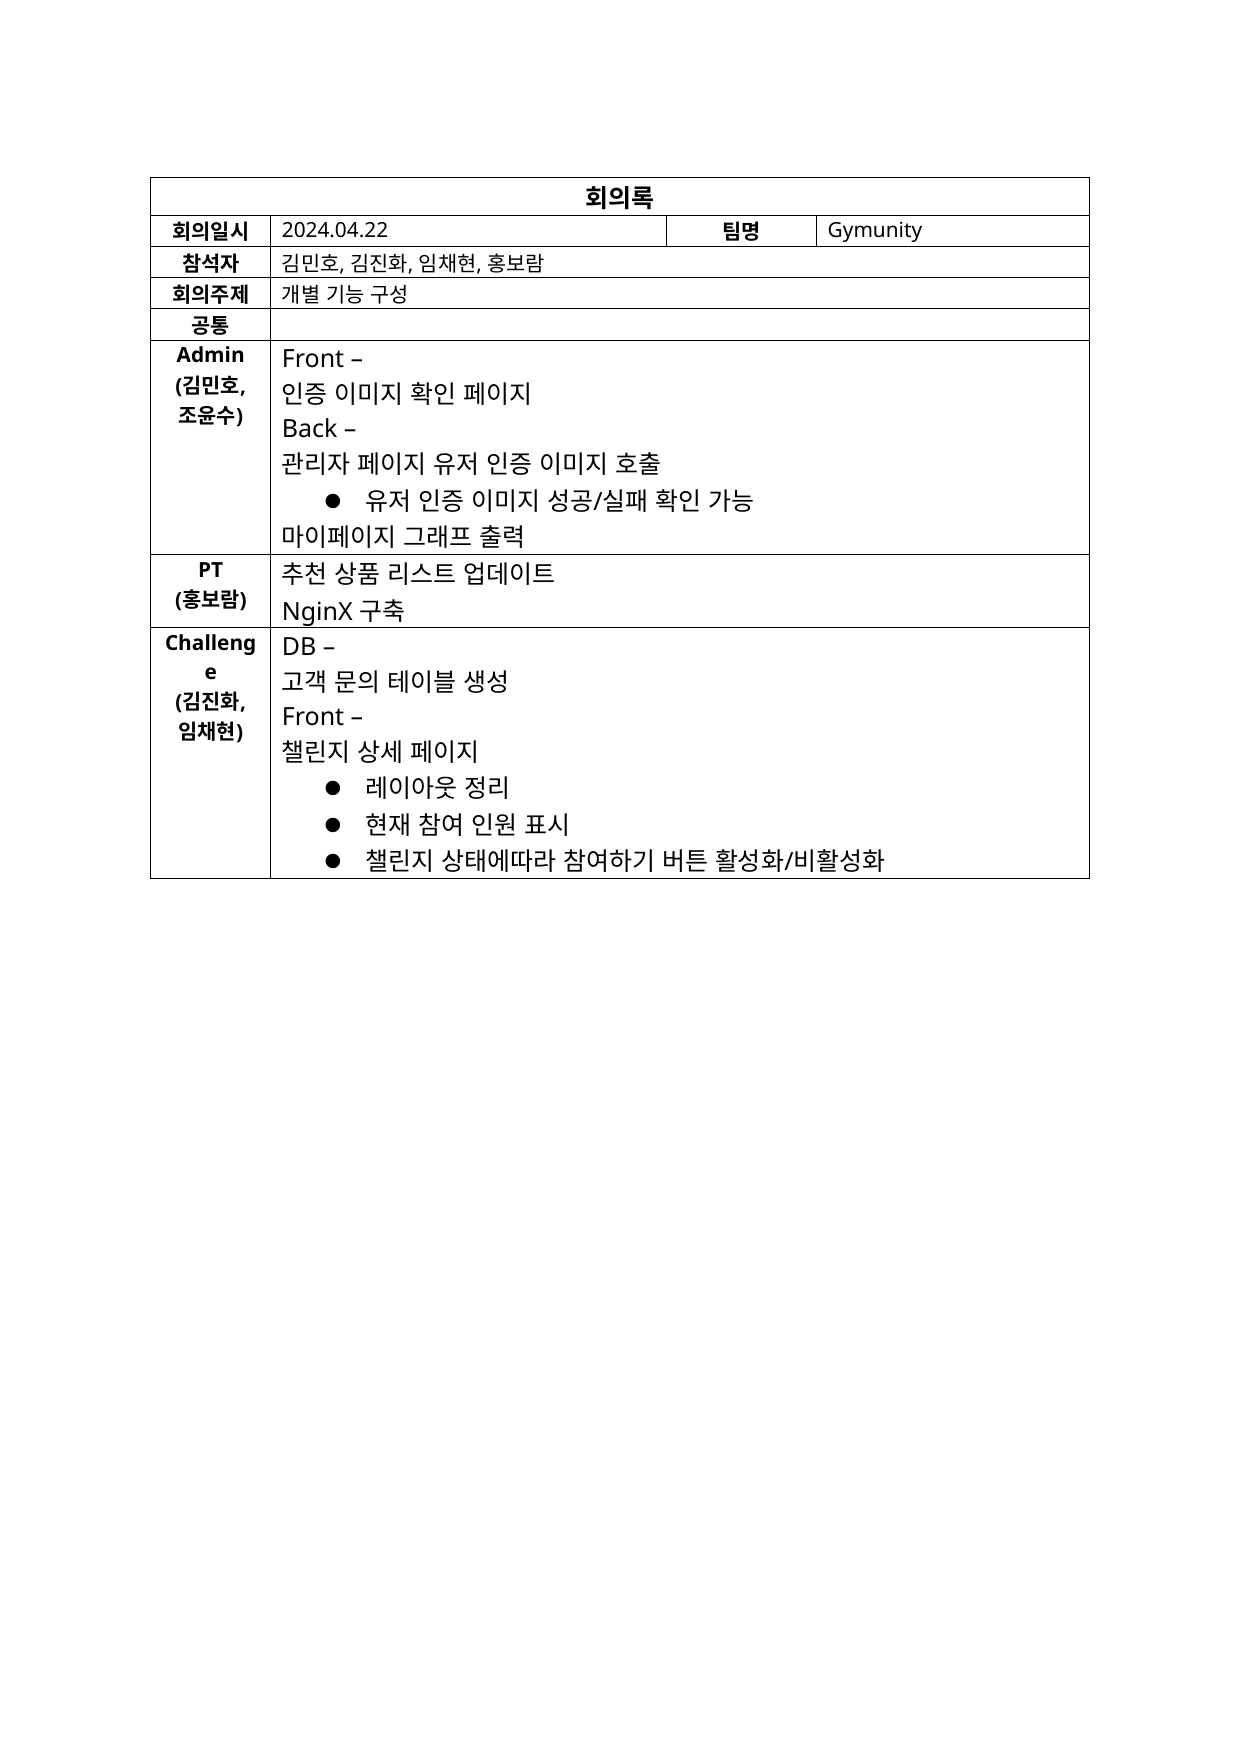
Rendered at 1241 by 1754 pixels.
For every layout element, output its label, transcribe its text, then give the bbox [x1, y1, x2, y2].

table_cell Admin (김민호, 조윤수) [151, 341, 270, 554]
table_cell 공통 [151, 309, 270, 339]
table_cell Front – 인증 이미지 확인 페이지 Back – 관리자 페이지 유저 인증 이미지 호출 유저 인증 이미지 성공/실패 확인 가능 마이페이지 그래프 출력 [271, 341, 1089, 554]
table_header 회의록 [151, 178, 1089, 214]
table_cell 추천 상품 리스트 업데이트 NginX 구축 [271, 555, 1089, 627]
table_cell PT (홍보람) [151, 555, 270, 627]
table_cell 개별 기능 구성 [271, 278, 1089, 308]
table_cell 김민호, 김진화, 임채현, 홍보람 [271, 247, 1089, 277]
table_cell 팀명 [667, 216, 816, 246]
table_cell [271, 309, 1089, 339]
table_cell 회의일시 [151, 216, 270, 246]
table_cell 회의주제 [151, 278, 270, 308]
table_cell Challenge (김진화, 임채현) [151, 628, 270, 878]
table_cell 참석자 [151, 247, 270, 277]
table_cell Gymunity [817, 216, 1089, 246]
table_cell 2024.04.22 [271, 216, 666, 246]
table_cell DB – 고객 문의 테이블 생성 Front – 챌린지 상세 페이지 레이아웃 정리 현재 참여 인원 표시 챌린지 상태에따라 참여하기 버튼 활성화/비활성화 [271, 628, 1089, 878]
